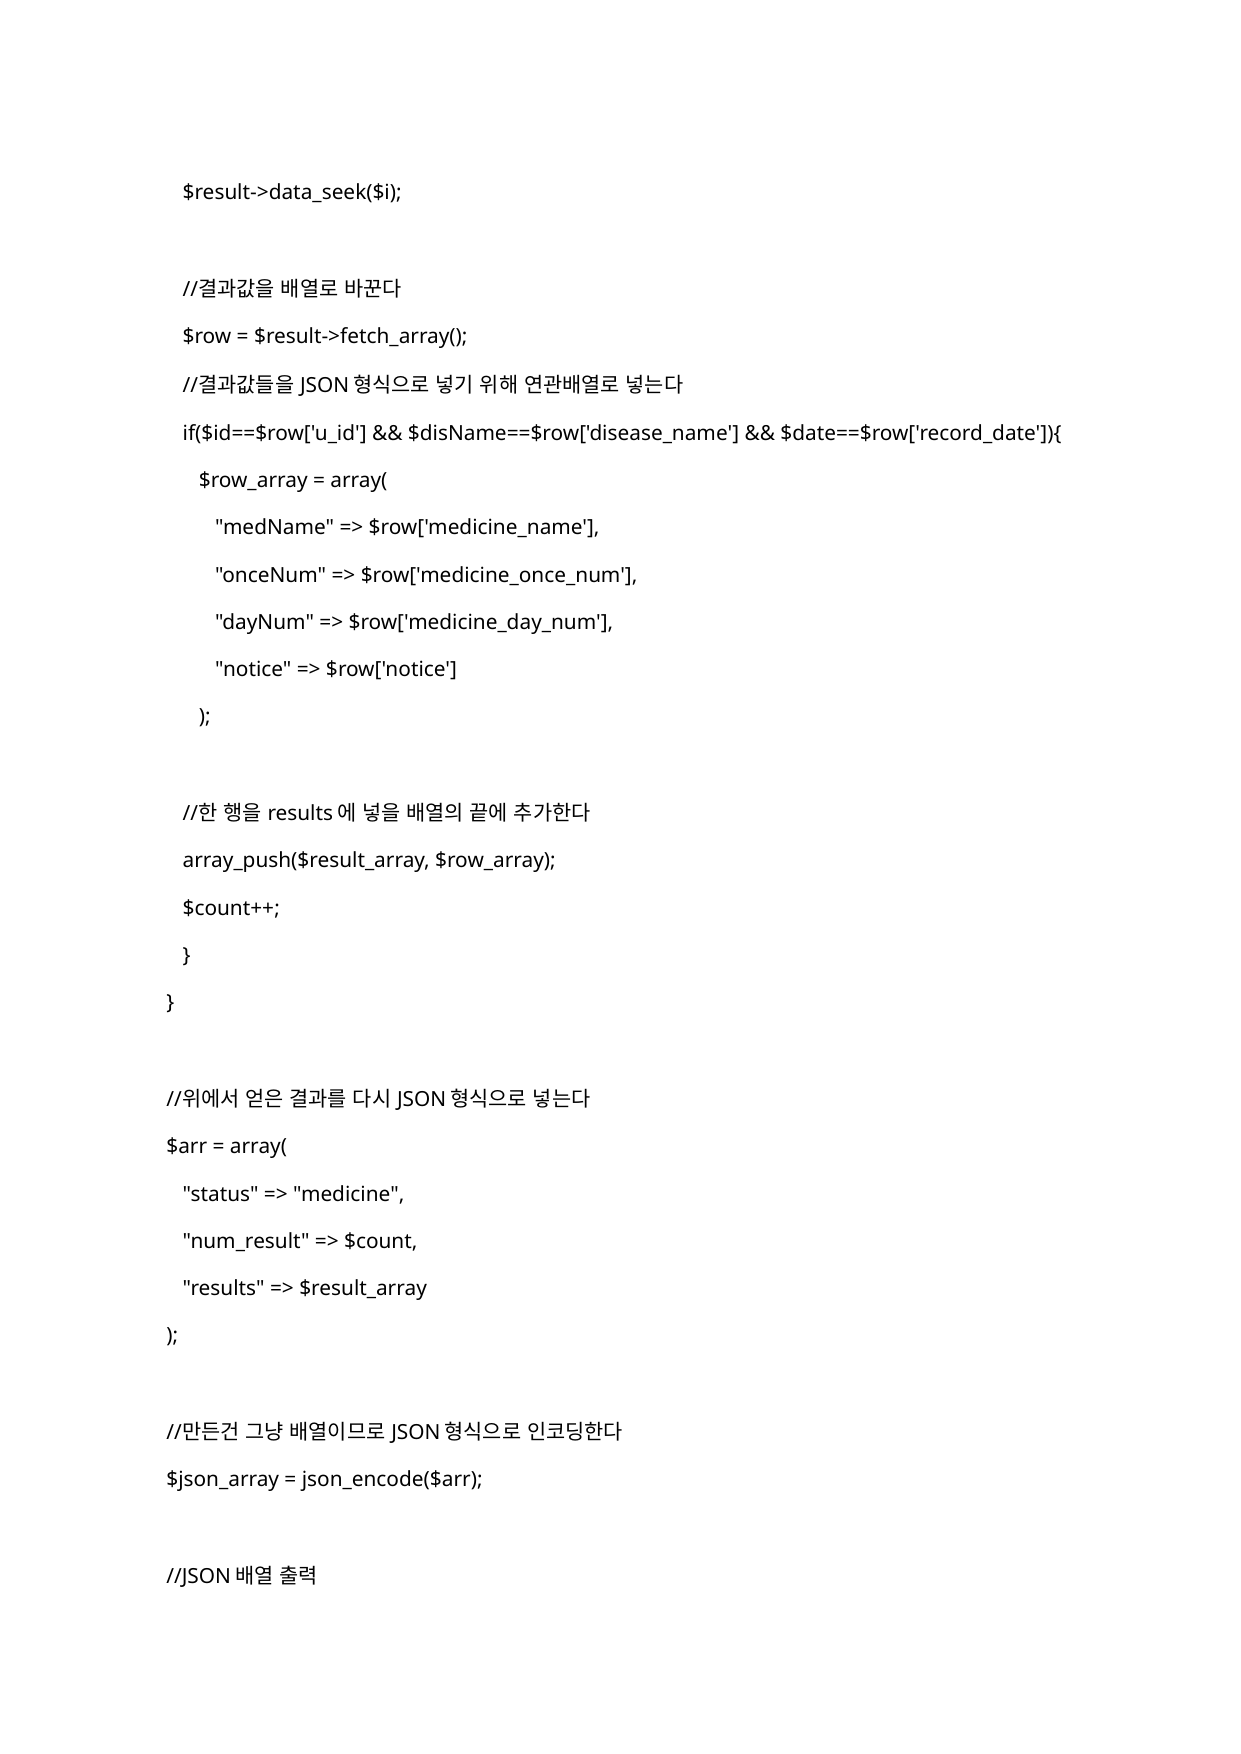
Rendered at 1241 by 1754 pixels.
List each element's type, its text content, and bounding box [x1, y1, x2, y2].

text ); [150, 1321, 1090, 1349]
text "num_result" => $count, [150, 1226, 1090, 1254]
text $arr = array( [150, 1131, 1090, 1160]
text $count++; [150, 893, 1090, 921]
text } [150, 940, 1090, 968]
text } [150, 987, 1090, 1016]
text $row = $result->fetch_array(); [150, 321, 1090, 349]
text if($id==$row['u_id'] && $disName==$row['disease_name'] && $date==$row['record_date']){ [150, 418, 1090, 446]
text "notice" => $row['notice'] [150, 654, 1090, 683]
text //결과값들을 JSON형식으로 넣기 위해 연관배열로 넣는다 [150, 368, 1090, 399]
text "onceNum" => $row['medicine_once_num'], [150, 560, 1090, 588]
text //위에서 얻은 결과를 다시 JSON형식으로 넣는다 [150, 1082, 1090, 1112]
text $result->data_seek($i); [150, 177, 1090, 206]
text //결과값을 배열로 바꾼다 [150, 272, 1090, 302]
text $json_array = json_encode($arr); [150, 1464, 1090, 1493]
text //만든건 그냥 배열이므로 JSON형식으로 인코딩한다 [150, 1415, 1090, 1445]
text //JSON배열 출력 [150, 1559, 1090, 1589]
text "medName" => $row['medicine_name'], [150, 512, 1090, 541]
text $row_array = array( [150, 465, 1090, 493]
text array_push($result_array, $row_array); [150, 846, 1090, 874]
text ); [150, 702, 1090, 730]
text "dayNum" => $row['medicine_day_num'], [150, 607, 1090, 635]
text "results" => $result_array [150, 1273, 1090, 1302]
text "status" => "medicine", [150, 1179, 1090, 1207]
text //한 행을 results에 넣을 배열의 끝에 추가한다 [150, 796, 1090, 826]
